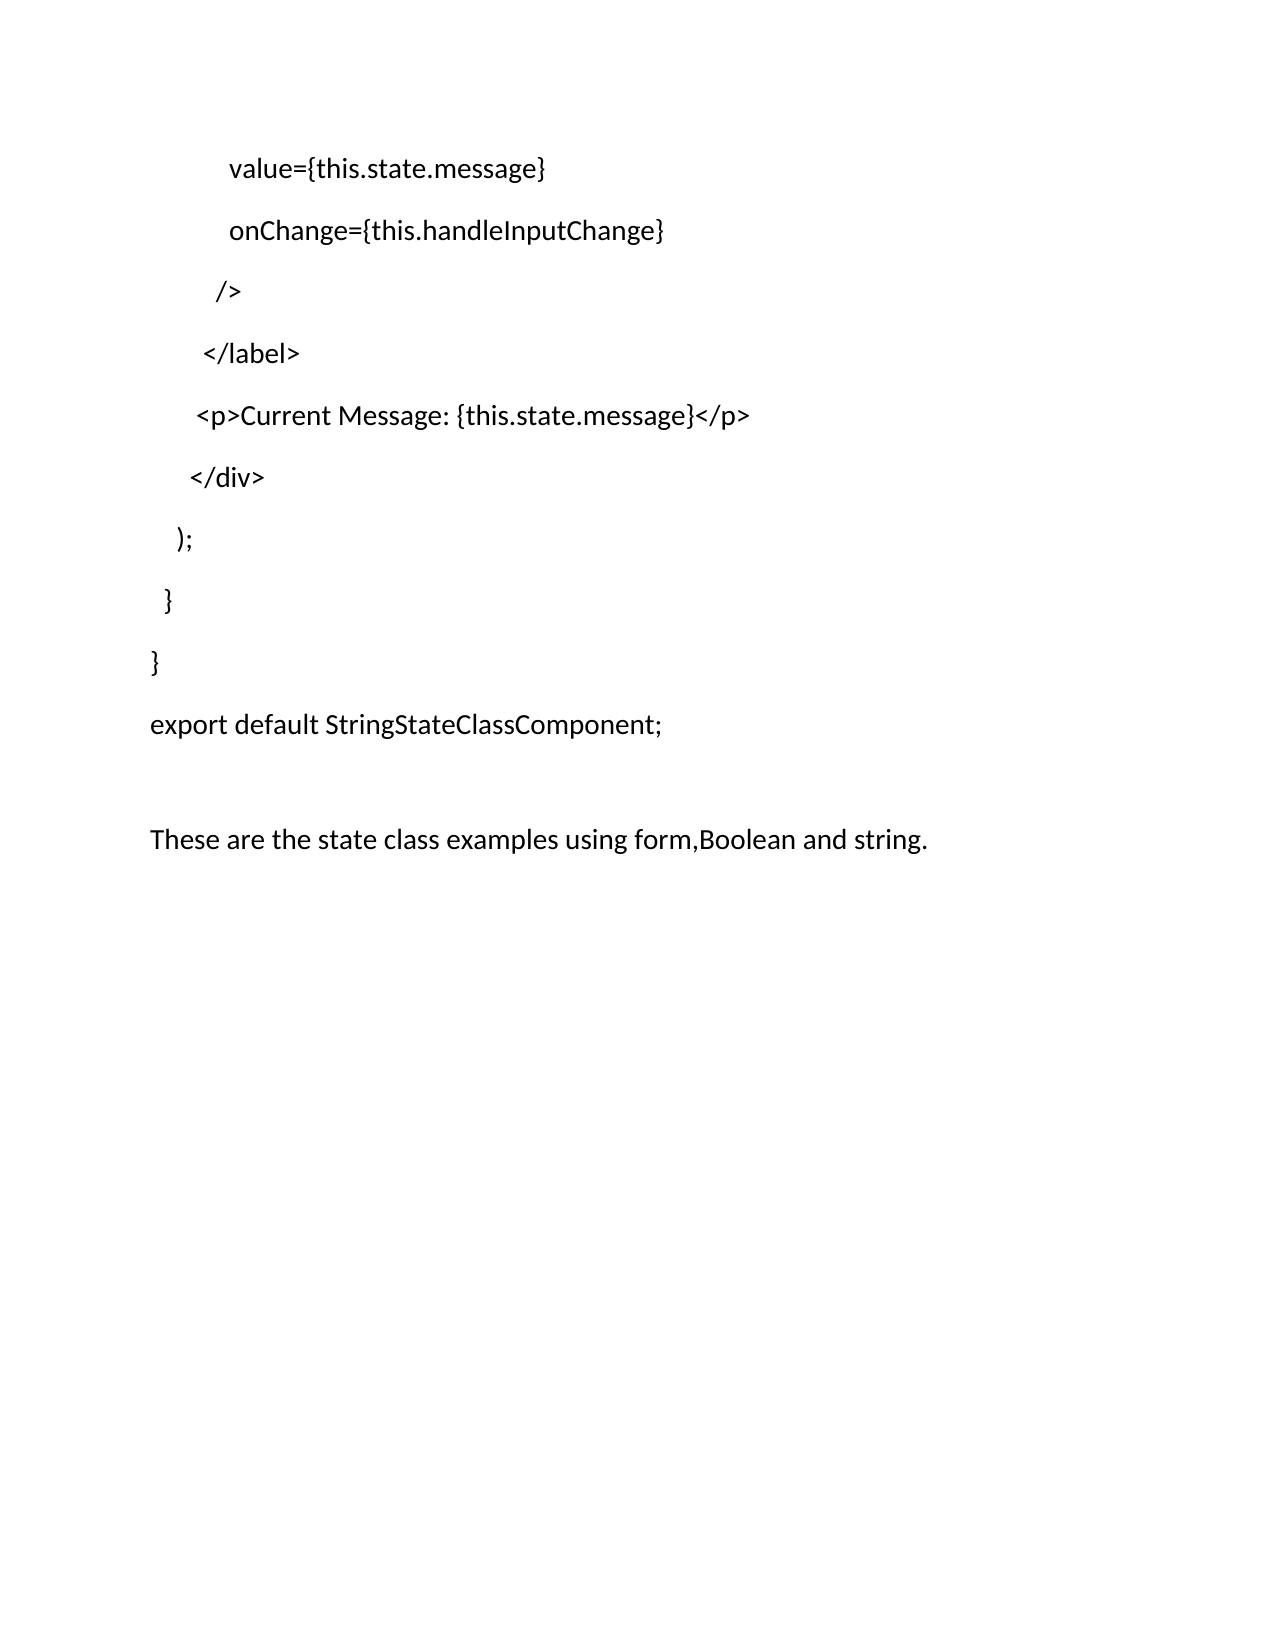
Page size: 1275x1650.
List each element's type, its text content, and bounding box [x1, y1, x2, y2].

text ); [150, 521, 1125, 556]
text /> [150, 273, 1125, 309]
text </div> [150, 459, 1125, 494]
text export default StringStateClassComponent; [150, 706, 1125, 742]
text } [150, 644, 1125, 680]
text </label> [150, 335, 1125, 371]
text } [150, 582, 1125, 618]
text <p>Current Message: {this.state.message}</p> [150, 397, 1125, 433]
text These are the state class examples using form,Boolean and string. [150, 821, 1125, 856]
text onChange={this.handleInputChange} [150, 212, 1125, 247]
text value={this.state.message} [150, 150, 1125, 186]
